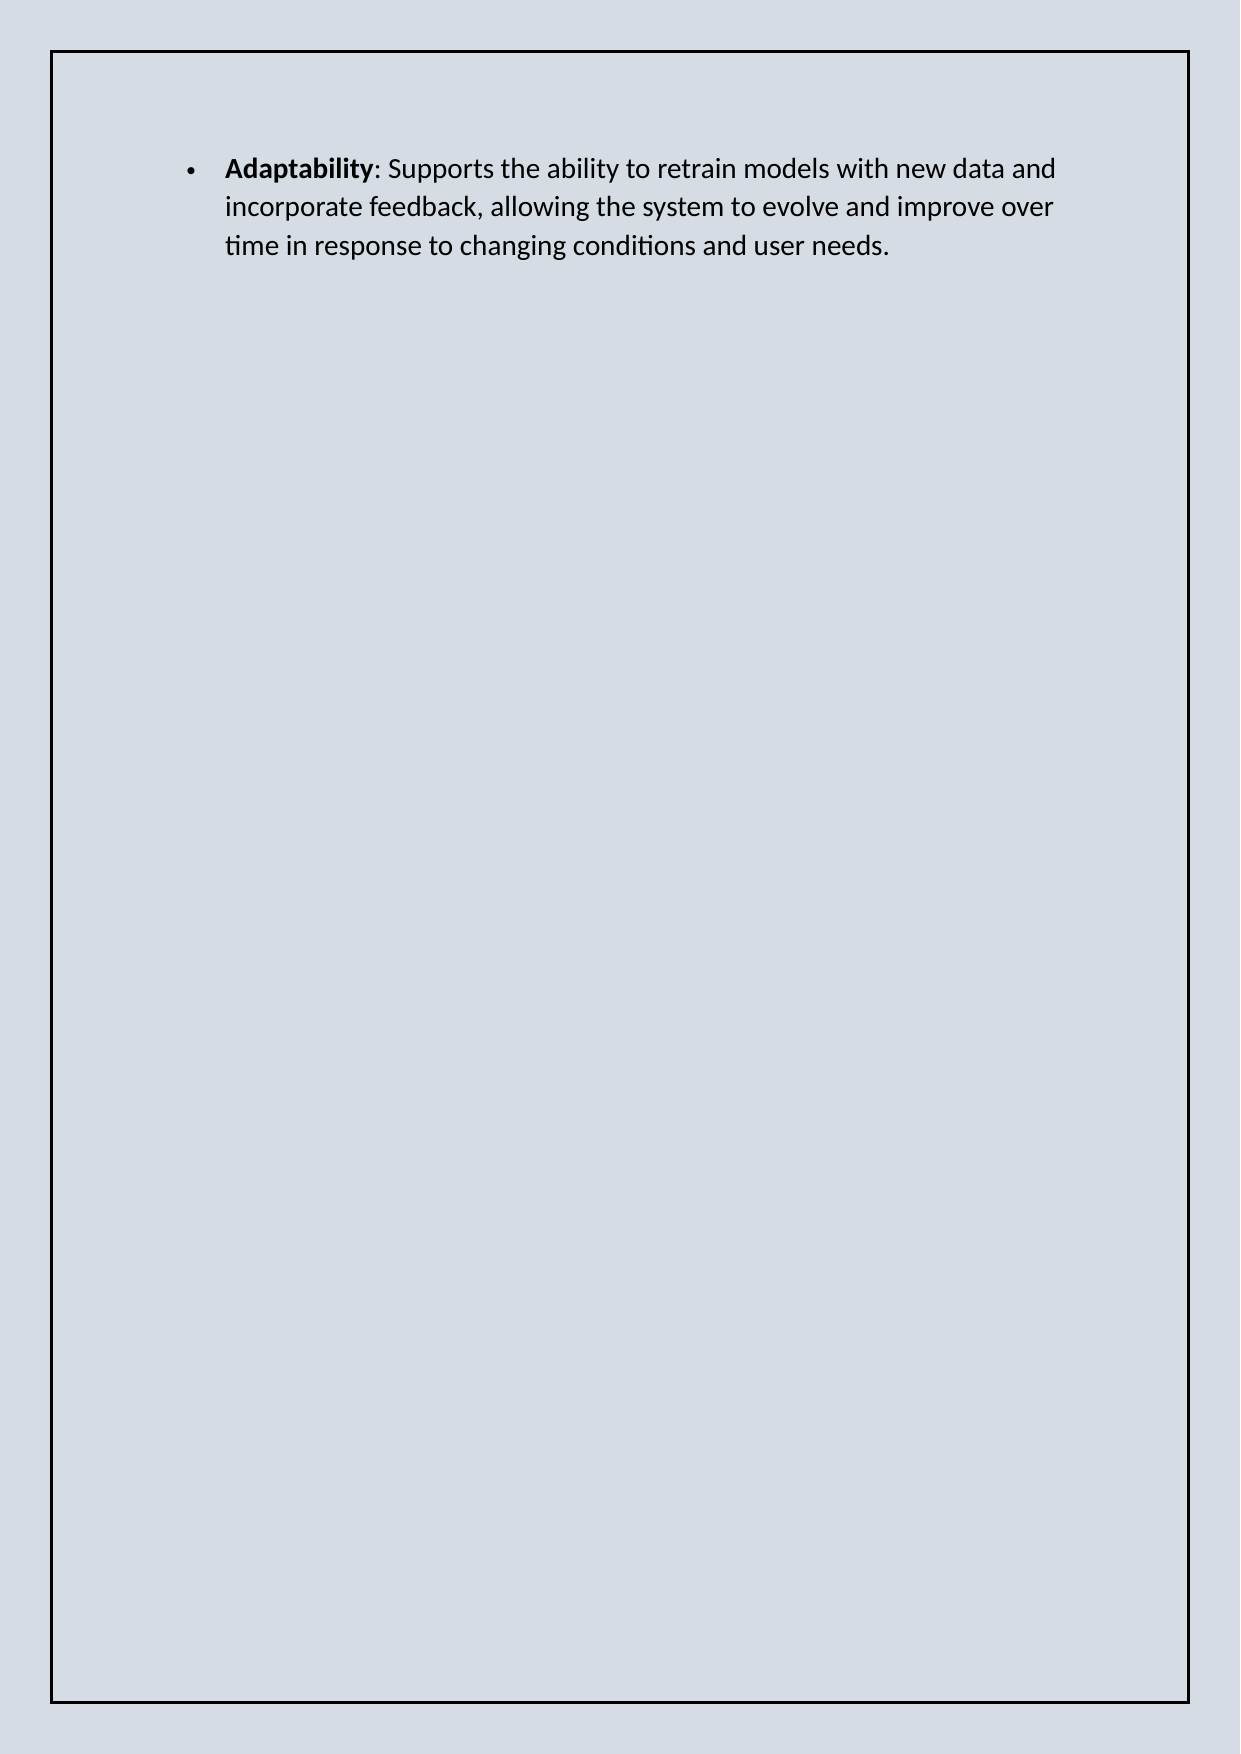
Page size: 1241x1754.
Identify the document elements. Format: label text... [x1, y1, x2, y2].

list Adaptability: Supports the ability to retrain models with new data and incorporate feedback, allowing the system to evolve and improve over time in response to changing conditions and user needs. [187, 150, 1090, 262]
